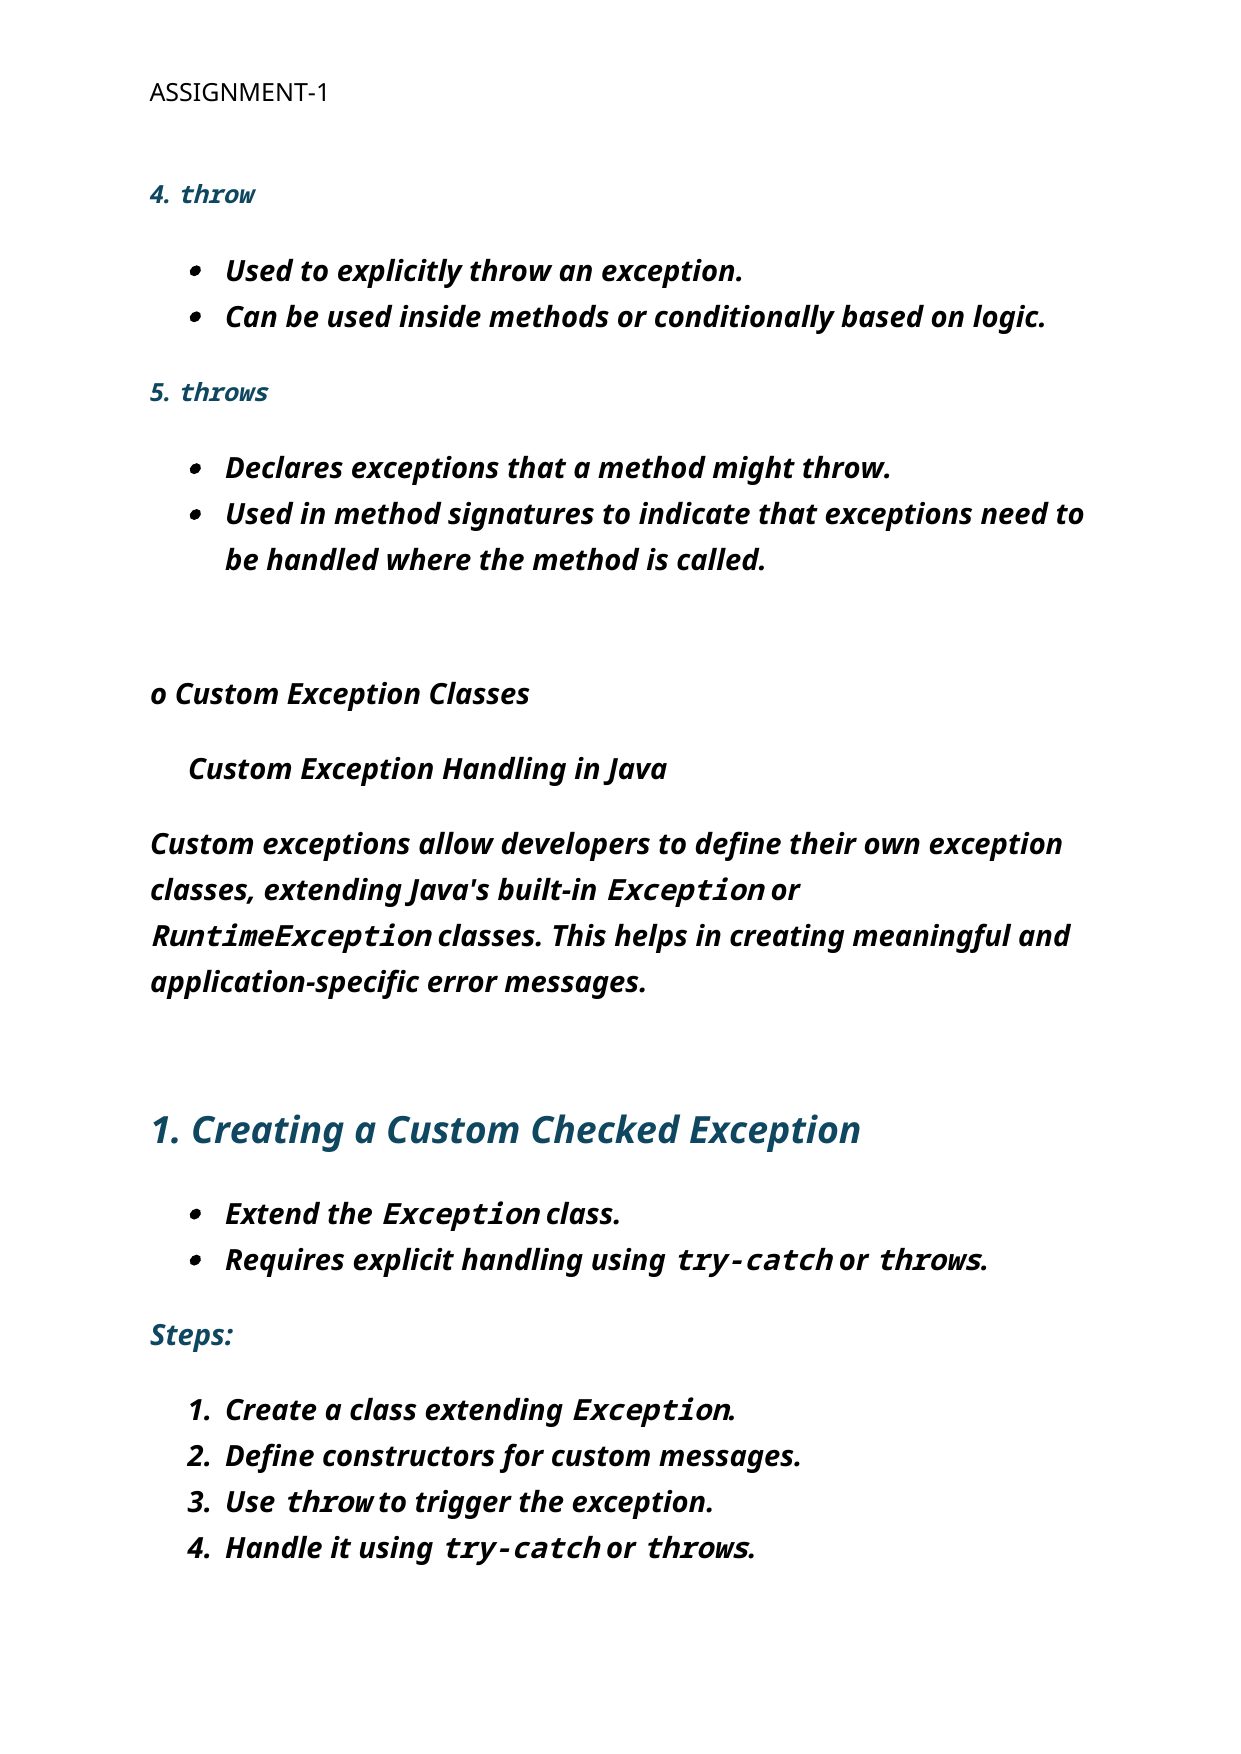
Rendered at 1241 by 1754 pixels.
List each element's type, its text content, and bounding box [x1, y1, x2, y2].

list Requires explicit handling using try-catch or throws. [187, 1239, 1090, 1279]
subtitle Steps: [150, 1314, 1090, 1354]
subtitle 4. throw [150, 177, 1090, 211]
list Handle it using try-catch or throws. [187, 1527, 1090, 1567]
list Used to explicitly throw an exception. [187, 250, 1090, 289]
list Define constructors for custom messages. [187, 1436, 1090, 1475]
list Use throw to trigger the exception. [187, 1481, 1090, 1521]
list Used in method signatures to indicate that exceptions need to be handled where the method is called. [187, 494, 1090, 579]
list Can be used inside methods or conditionally based on logic. [187, 296, 1090, 336]
list Extend the Exception class. [187, 1193, 1090, 1233]
list Declares exceptions that a method might throw. [187, 448, 1090, 487]
text o Custom Exception Classes [150, 673, 1090, 713]
text Custom exceptions allow developers to define their own exception classes, extending Java's built-in Exception or RuntimeException classes. This helps in creating meaningful and application-specific error messages. [150, 823, 1090, 1001]
list Create a class extending Exception. [187, 1389, 1090, 1429]
text Custom Exception Handling in Java [150, 748, 1090, 788]
subtitle 5. throws [150, 375, 1090, 409]
subtitle 1. Creating a Custom Checked Exception [150, 1103, 1090, 1154]
